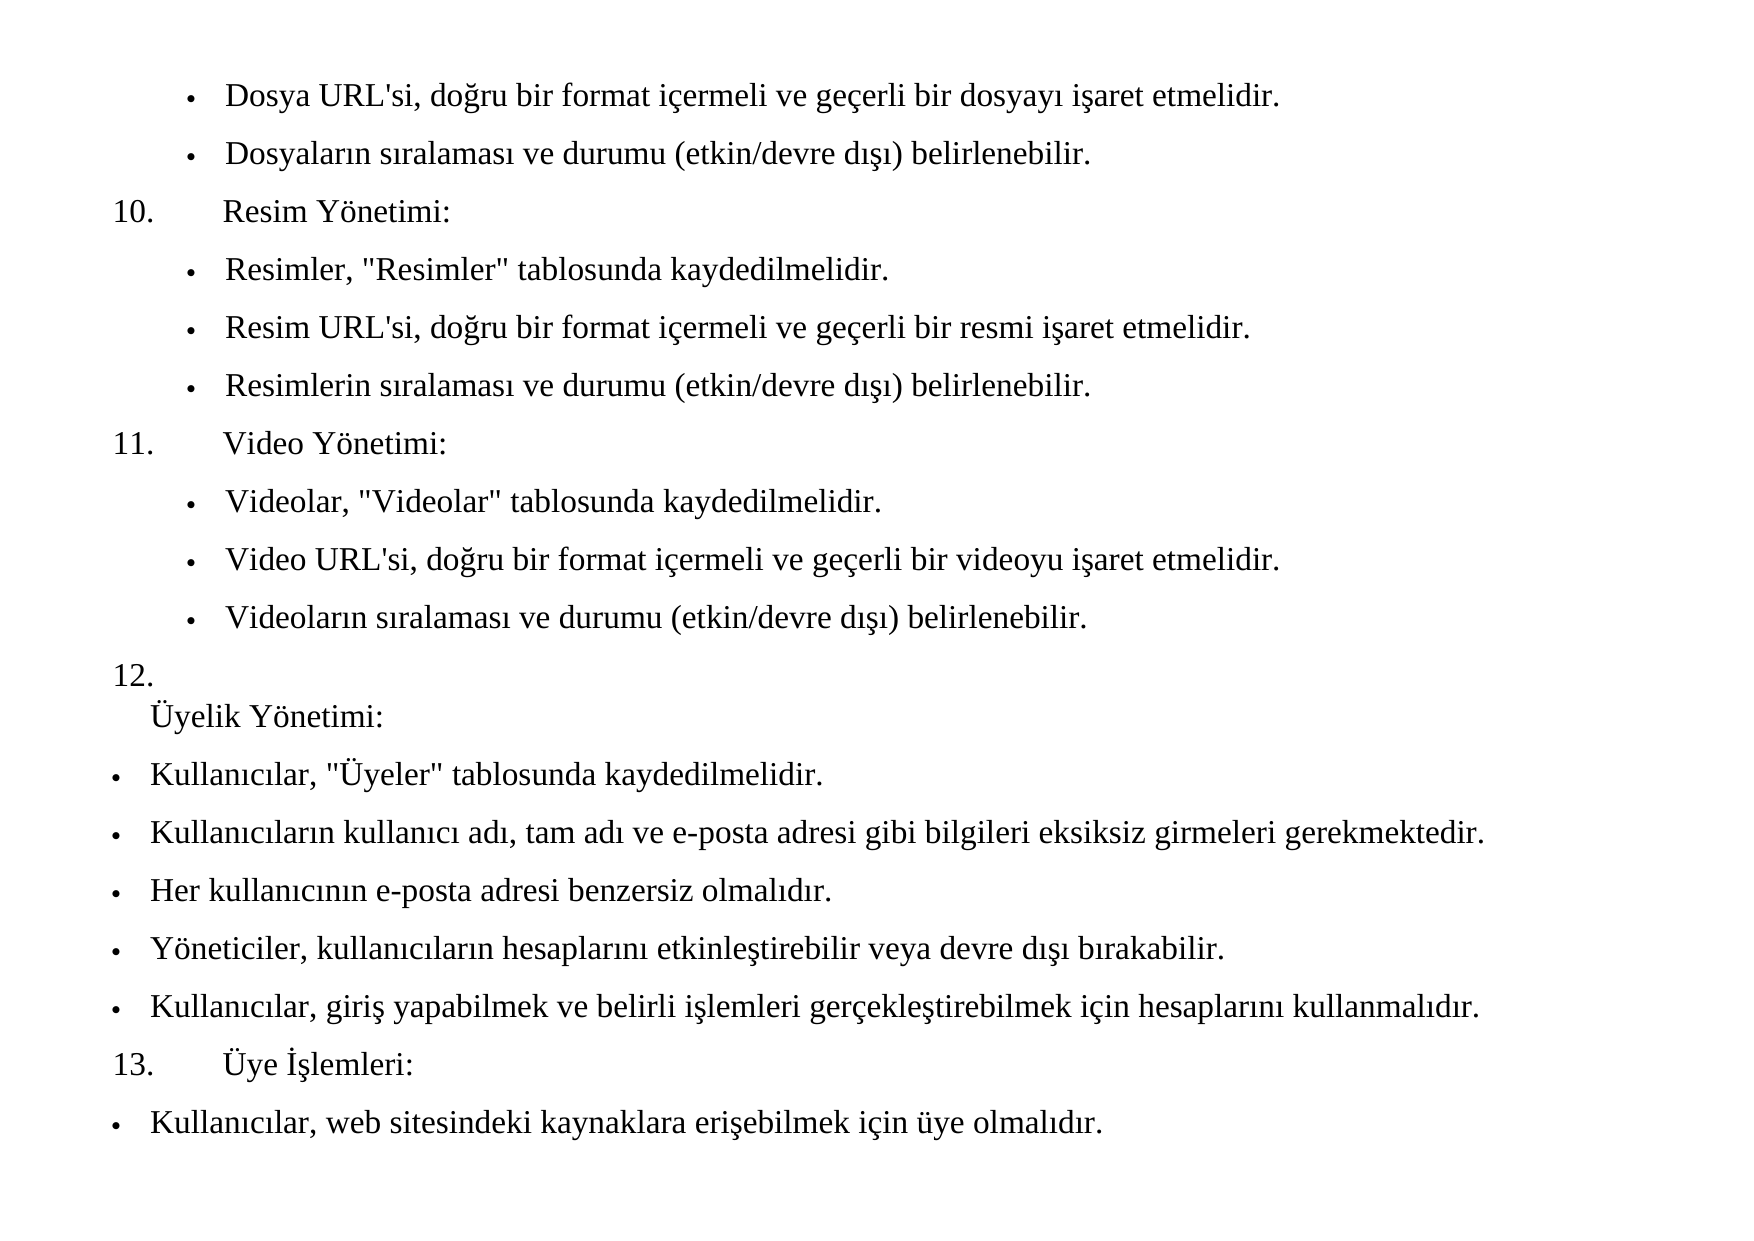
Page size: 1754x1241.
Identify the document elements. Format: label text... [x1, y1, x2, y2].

list Video URL'si, doğru bir format içermeli ve geçerli bir videoyu işaret etmelidir. [187, 539, 1679, 577]
list Kullanıcıların kullanıcı adı, tam adı ve e-posta adresi gibi bilgileri eksiksiz girmeleri gerekmektedir. [112, 813, 1679, 851]
list Kullanıcılar, web sitesindeki kaynaklara erişebilmek için üye olmalıdır. [112, 1103, 1679, 1141]
list Resimlerin sıralaması ve durumu (etkin/devre dışı) belirlenebilir. [187, 365, 1679, 403]
list Resim Yönetimi: [112, 191, 1679, 229]
list Dosya URL'si, doğru bir format içermeli ve geçerli bir dosyayı işaret etmelidir. [187, 75, 1679, 113]
list Video Yönetimi: [112, 423, 1679, 461]
list Kullanıcılar, "Üyeler" tablosunda kaydedilmelidir. [112, 754, 1679, 793]
list Resimler, "Resimler" tablosunda kaydedilmelidir. [187, 249, 1679, 287]
list Dosyaların sıralaması ve durumu (etkin/devre dışı) belirlenebilir. [187, 133, 1679, 171]
list Videolar, "Videolar" tablosunda kaydedilmelidir. [187, 481, 1679, 519]
list Resim URL'si, doğru bir format içermeli ve geçerli bir resmi işaret etmelidir. [187, 307, 1679, 345]
list Üye İşlemleri: [112, 1045, 1679, 1083]
list Her kullanıcının e-posta adresi benzersiz olmalıdır. [112, 871, 1679, 909]
list Yöneticiler, kullanıcıların hesaplarını etkinleştirebilir veya devre dışı bırakabilir. [112, 929, 1679, 967]
list Kullanıcılar, giriş yapabilmek ve belirli işlemleri gerçekleştirebilmek için hesaplarını kullanmalıdır. [112, 987, 1679, 1025]
list Üyelik Yönetimi: [112, 655, 1679, 735]
list Videoların sıralaması ve durumu (etkin/devre dışı) belirlenebilir. [187, 597, 1679, 636]
